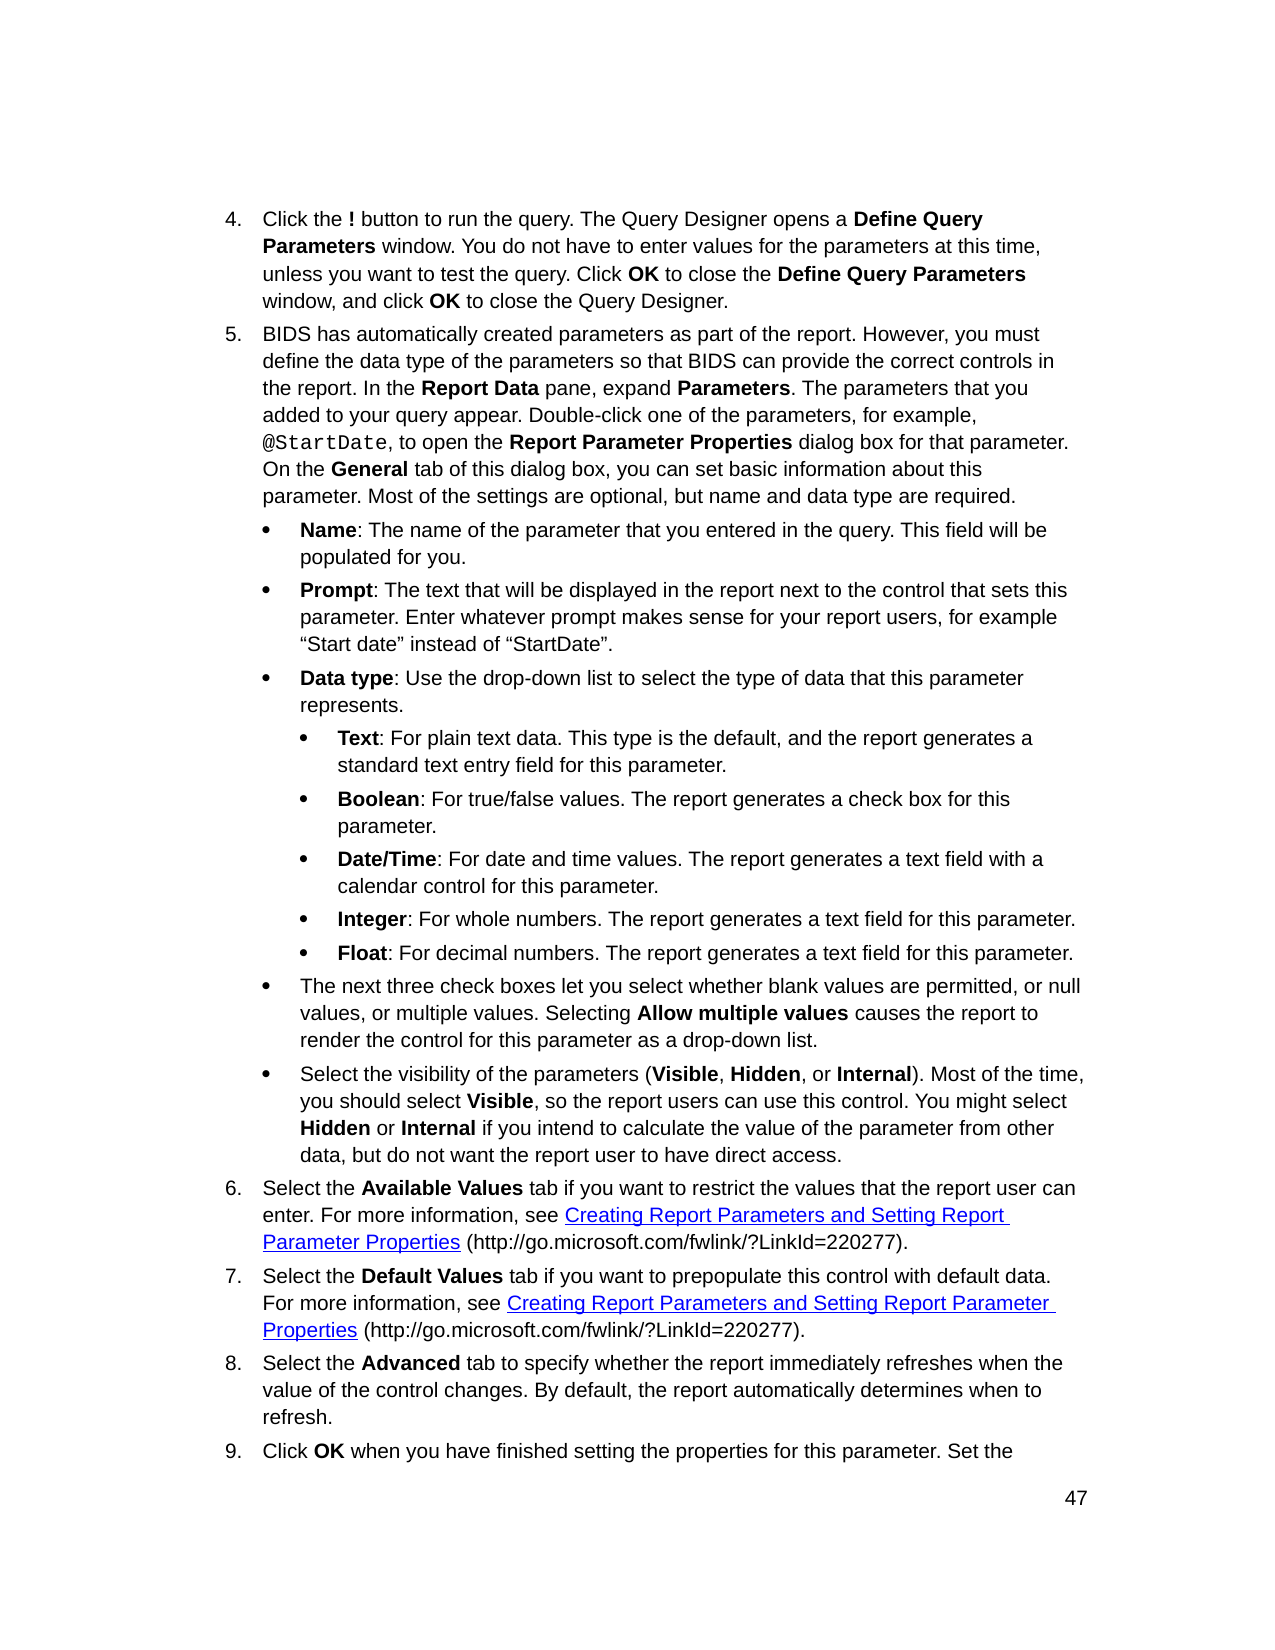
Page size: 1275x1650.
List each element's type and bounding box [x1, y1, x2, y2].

table_header [225, 199, 1087, 1463]
